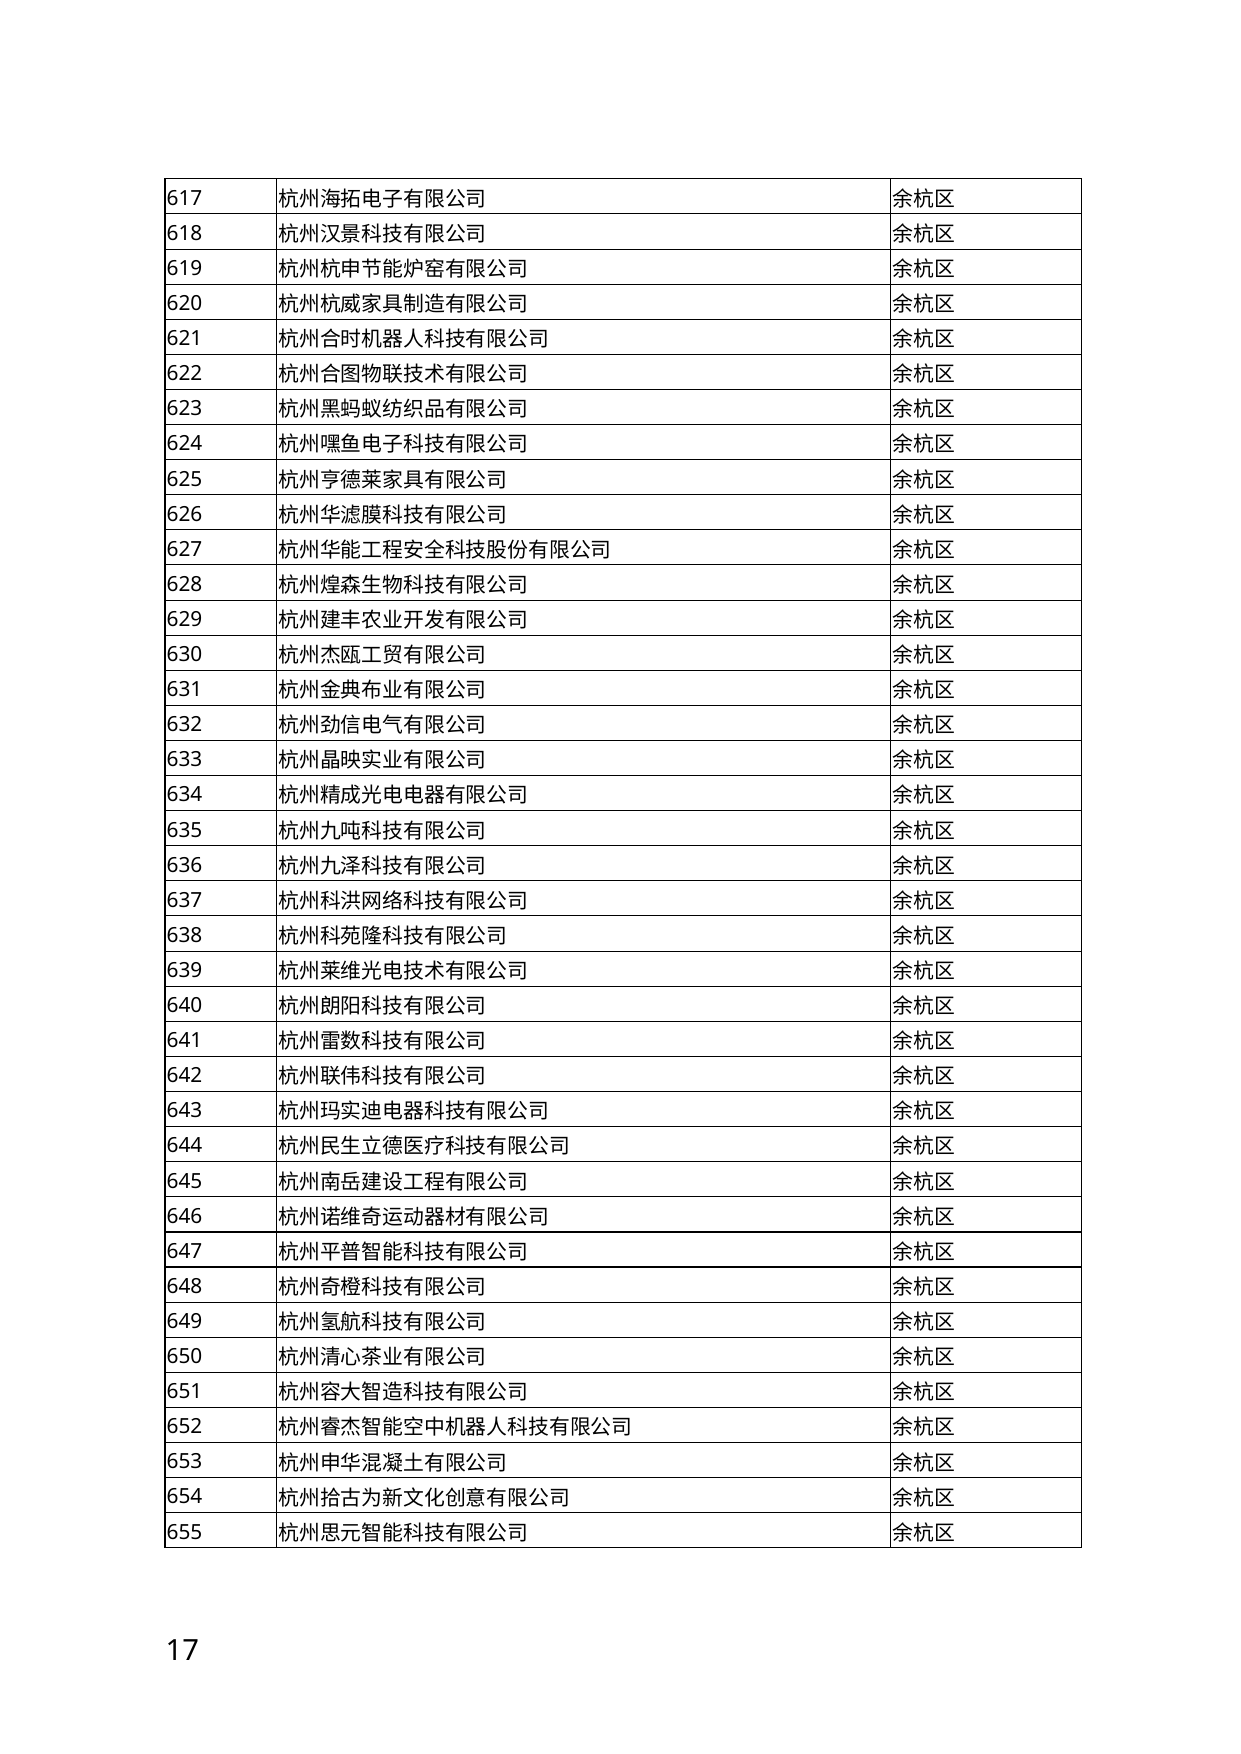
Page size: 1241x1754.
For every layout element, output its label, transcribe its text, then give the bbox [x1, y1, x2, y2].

table_cell 621 [166, 320, 276, 354]
table_cell 杭州华能工程安全科技股份有限公司 [277, 530, 890, 564]
table_cell 余杭区 [891, 179, 1081, 213]
table_cell 644 [166, 1127, 276, 1161]
table_cell 余杭区 [891, 565, 1081, 599]
table_cell 余杭区 [891, 952, 1081, 986]
table_cell 637 [166, 881, 276, 915]
table_cell 余杭区 [891, 811, 1081, 845]
table_cell 647 [166, 1233, 276, 1266]
table_cell 杭州氢航科技有限公司 [277, 1303, 890, 1337]
table_cell 杭州雷数科技有限公司 [277, 1022, 890, 1056]
table_cell 杭州黑蚂蚁纺织品有限公司 [277, 390, 890, 424]
table_cell 杭州清心茶业有限公司 [277, 1338, 890, 1372]
table_cell 杭州精成光电电器有限公司 [277, 776, 890, 810]
table_cell 653 [166, 1443, 276, 1477]
table_cell 626 [166, 495, 276, 529]
table_cell 余杭区 [891, 601, 1081, 634]
table_cell 652 [166, 1408, 276, 1442]
table_cell 杭州思元智能科技有限公司 [277, 1513, 890, 1547]
table_cell 余杭区 [891, 636, 1081, 670]
table_cell 余杭区 [891, 1057, 1081, 1091]
table_cell 杭州煌森生物科技有限公司 [277, 565, 890, 599]
table_cell 余杭区 [891, 706, 1081, 740]
table_cell 645 [166, 1162, 276, 1196]
table_cell 623 [166, 390, 276, 424]
table_cell 余杭区 [891, 1268, 1081, 1302]
table_cell 杭州拾古为新文化创意有限公司 [277, 1478, 890, 1512]
table_cell 杭州九吨科技有限公司 [277, 811, 890, 845]
table_cell 杭州建丰农业开发有限公司 [277, 601, 890, 634]
table_cell 杭州九泽科技有限公司 [277, 846, 890, 880]
table_cell 620 [166, 285, 276, 319]
table_cell 642 [166, 1057, 276, 1091]
table_cell 余杭区 [891, 1197, 1081, 1231]
table_cell 余杭区 [891, 1092, 1081, 1126]
table_cell 余杭区 [891, 916, 1081, 951]
table_cell 杭州合时机器人科技有限公司 [277, 320, 890, 354]
table_cell 杭州金典布业有限公司 [277, 671, 890, 705]
table_cell 杭州晶映实业有限公司 [277, 741, 890, 775]
table_cell 余杭区 [891, 1373, 1081, 1407]
table_cell 631 [166, 671, 276, 705]
table_cell 杭州杰瓯工贸有限公司 [277, 636, 890, 670]
table_cell 634 [166, 776, 276, 810]
table_cell 余杭区 [891, 460, 1081, 494]
table_cell 杭州合图物联技术有限公司 [277, 355, 890, 389]
table_cell 杭州汉景科技有限公司 [277, 214, 890, 248]
table_cell 杭州南岳建设工程有限公司 [277, 1162, 890, 1196]
table_cell 638 [166, 916, 276, 951]
table_cell 649 [166, 1303, 276, 1337]
table_cell 625 [166, 460, 276, 494]
table_cell 杭州玛实迪电器科技有限公司 [277, 1092, 890, 1126]
table_cell 余杭区 [891, 741, 1081, 775]
table_cell 654 [166, 1478, 276, 1512]
table_cell 杭州朗阳科技有限公司 [277, 987, 890, 1021]
table_cell 636 [166, 846, 276, 880]
table_cell 杭州申华混凝土有限公司 [277, 1443, 890, 1477]
table_cell 655 [166, 1513, 276, 1547]
table_cell 余杭区 [891, 320, 1081, 354]
table_cell 余杭区 [891, 250, 1081, 283]
table_cell 余杭区 [891, 1022, 1081, 1056]
table_cell 杭州奇橙科技有限公司 [277, 1268, 890, 1302]
table_cell 杭州诺维奇运动器材有限公司 [277, 1197, 890, 1231]
table_cell 余杭区 [891, 1233, 1081, 1266]
table_cell 630 [166, 636, 276, 670]
table_cell 余杭区 [891, 776, 1081, 810]
table_cell 余杭区 [891, 425, 1081, 459]
table_cell 余杭区 [891, 390, 1081, 424]
table_cell 640 [166, 987, 276, 1021]
table_cell 杭州科苑隆科技有限公司 [277, 916, 890, 951]
table_cell 余杭区 [891, 1478, 1081, 1512]
table_cell 650 [166, 1338, 276, 1372]
table_cell 639 [166, 952, 276, 986]
table_cell 余杭区 [891, 846, 1081, 880]
table_cell 杭州科洪网络科技有限公司 [277, 881, 890, 915]
table_cell 余杭区 [891, 285, 1081, 319]
table_cell 629 [166, 601, 276, 634]
table_cell 643 [166, 1092, 276, 1126]
table_cell 632 [166, 706, 276, 740]
table_cell 余杭区 [891, 881, 1081, 915]
table_cell 余杭区 [891, 1162, 1081, 1196]
table_cell 杭州联伟科技有限公司 [277, 1057, 890, 1091]
table_cell 627 [166, 530, 276, 564]
table_cell 杭州海拓电子有限公司 [277, 179, 890, 213]
table_cell 619 [166, 250, 276, 283]
table_cell 杭州睿杰智能空中机器人科技有限公司 [277, 1408, 890, 1442]
table_cell 杭州杭申节能炉窑有限公司 [277, 250, 890, 283]
table_cell 杭州华滤膜科技有限公司 [277, 495, 890, 529]
table_cell 624 [166, 425, 276, 459]
table_cell 余杭区 [891, 1127, 1081, 1161]
table_cell 余杭区 [891, 355, 1081, 389]
table_cell 余杭区 [891, 987, 1081, 1021]
table_cell 余杭区 [891, 1443, 1081, 1477]
table_cell 杭州平普智能科技有限公司 [277, 1233, 890, 1266]
table_cell 633 [166, 741, 276, 775]
table_cell 余杭区 [891, 530, 1081, 564]
table_cell 杭州劲信电气有限公司 [277, 706, 890, 740]
table_cell 余杭区 [891, 1303, 1081, 1337]
table_cell 杭州杭威家具制造有限公司 [277, 285, 890, 319]
table_cell 628 [166, 565, 276, 599]
table_cell 杭州嘿鱼电子科技有限公司 [277, 425, 890, 459]
table_cell 杭州亨德莱家具有限公司 [277, 460, 890, 494]
table_cell 651 [166, 1373, 276, 1407]
table_cell 余杭区 [891, 671, 1081, 705]
table_cell 余杭区 [891, 1408, 1081, 1442]
table_cell 646 [166, 1197, 276, 1231]
table_cell 杭州容大智造科技有限公司 [277, 1373, 890, 1407]
table_cell 618 [166, 214, 276, 248]
table_cell 617 [166, 179, 276, 213]
table_cell 杭州莱维光电技术有限公司 [277, 952, 890, 986]
table_cell 622 [166, 355, 276, 389]
table_cell 648 [166, 1268, 276, 1302]
table_cell 余杭区 [891, 1338, 1081, 1372]
table_cell 杭州民生立德医疗科技有限公司 [277, 1127, 890, 1161]
table_cell 641 [166, 1022, 276, 1056]
table_cell 余杭区 [891, 495, 1081, 529]
table_cell 635 [166, 811, 276, 845]
table_cell 余杭区 [891, 1513, 1081, 1547]
table_cell 余杭区 [891, 214, 1081, 248]
